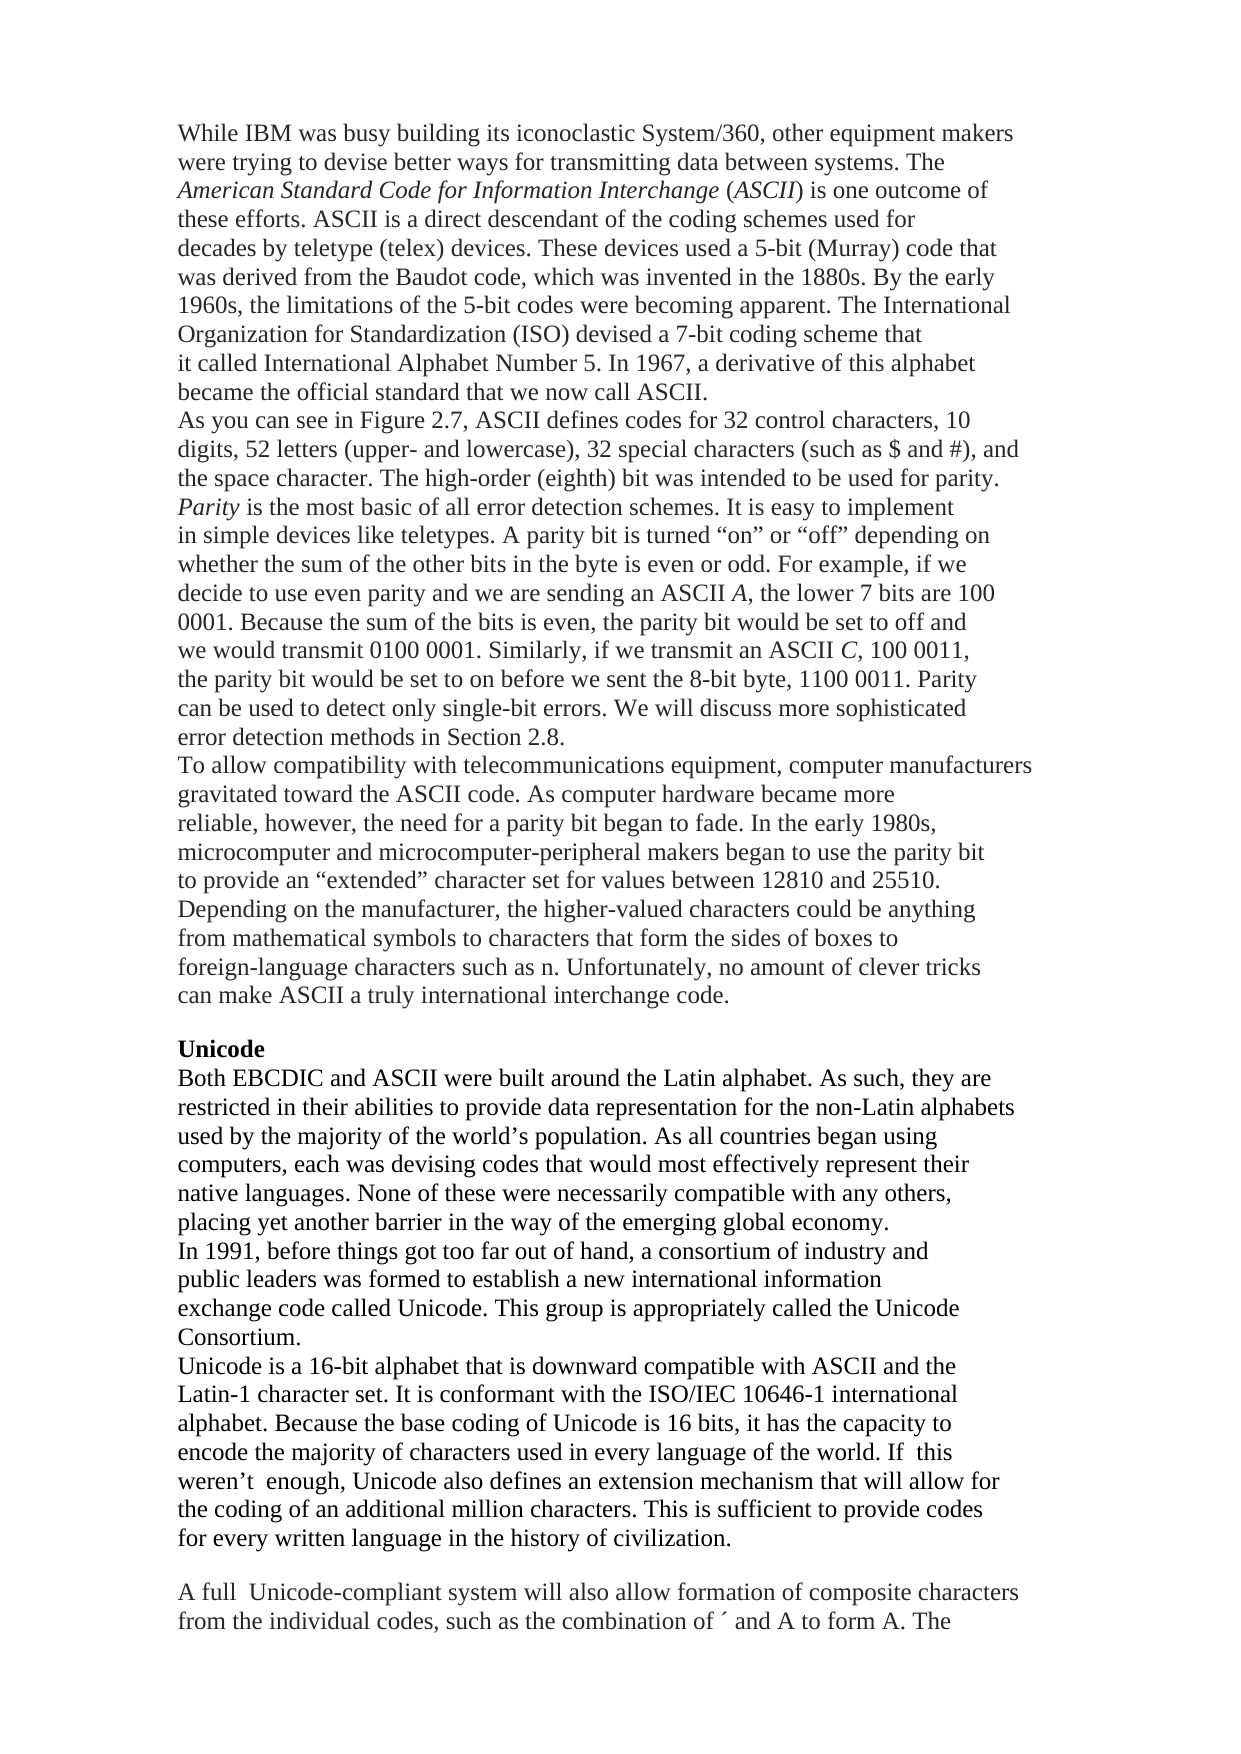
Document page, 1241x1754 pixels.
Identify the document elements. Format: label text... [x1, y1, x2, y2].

text Consortium. [177, 1322, 1152, 1351]
text restricted in their abilities to provide data representation for the non-Latin alphabets [177, 1092, 1152, 1121]
text computers, each was devising codes that would most effectively represent their [177, 1149, 1152, 1178]
text As you can see in Figure 2.7, ASCII defines codes for 32 control characters, 10 [177, 406, 1152, 434]
text for every written language in the history of civilization. [177, 1523, 1152, 1552]
text In 1991, before things got too far out of hand, a consortium of industry and [177, 1236, 1152, 1264]
text reliable, however, the need for a parity bit began to fade. In the early 1980s, [177, 808, 1152, 837]
text to provide an “extended” character set for values between 12810 and 25510. [177, 866, 1152, 894]
text foreign-language characters such as n. Unfortunately, no amount of clever tricks [177, 952, 1152, 981]
text decide to use even parity and we are sending an ASCII A, the lower 7 bits are 100 [177, 578, 1152, 607]
text To allow compatibility with telecommunications equipment, computer manufacturers [177, 751, 1152, 779]
text the coding of an additional million characters. This is sufficient to provide codes [177, 1494, 1152, 1523]
text error detection methods in Section 2.8. [177, 722, 1152, 751]
text can make ASCII a truly international interchange code. [177, 981, 1152, 1009]
text we would transmit 0100 0001. Similarly, if we transmit an ASCII C, 100 0011, [177, 636, 1152, 664]
text American Standard Code for Information Interchange (ASCII) is one outcome of [177, 176, 1152, 204]
text While IBM was busy building its iconoclastic System/360, other equipment makers [177, 118, 1152, 147]
text from the individual codes, such as the combination of ´ and A to form A. The [177, 1606, 1152, 1634]
text it called International Alphabet Number 5. In 1967, a derivative of this alphabet [177, 348, 1152, 377]
text were trying to devise better ways for transmitting data between systems. The [177, 147, 1152, 176]
text gravitated toward the ASCII code. As computer hardware became more [177, 779, 1152, 808]
text encode the majority of characters used in every language of the world. If this [177, 1437, 1152, 1466]
text alphabet. Because the base coding of Unicode is 16 bits, it has the capacity to [177, 1408, 1152, 1437]
text decades by teletype (telex) devices. These devices used a 5-bit (Murray) code that [177, 233, 1152, 262]
text Organization for Standardization (ISO) devised a 7-bit coding scheme that [177, 319, 1152, 348]
text these efforts. ASCII is a direct descendant of the coding schemes used for [177, 204, 1152, 233]
text placing yet another barrier in the way of the emerging global economy. [177, 1207, 1152, 1236]
text 1960s, the limitations of the 5-bit codes were becoming apparent. The International [177, 291, 1152, 319]
text Both EBCDIC and ASCII were built around the Latin alphabet. As such, they are [177, 1063, 1152, 1092]
text became the official standard that we now call ASCII. [177, 377, 1152, 406]
text can be used to detect only single-bit errors. We will discuss more sophisticated [177, 693, 1152, 722]
text Depending on the manufacturer, the higher-valued characters could be anything [177, 894, 1152, 923]
text native languages. None of these were necessarily compatible with any others, [177, 1178, 1152, 1207]
text Unicode [177, 1034, 1152, 1063]
text Parity is the most basic of all error detection schemes. It is easy to implement [177, 492, 1152, 521]
text exchange code called Unicode. This group is appropriately called the Unicode [177, 1293, 1152, 1322]
text microcomputer and microcomputer-peripheral makers began to use the parity bit [177, 837, 1152, 866]
text 0001. Because the sum of the bits is even, the parity bit would be set to off and [177, 607, 1152, 636]
text whether the sum of the other bits in the byte is even or odd. For example, if we [177, 549, 1152, 578]
text in simple devices like teletypes. A parity bit is turned “on” or “off” depending on [177, 521, 1152, 549]
text used by the majority of the world’s population. As all countries began using [177, 1121, 1152, 1149]
text Latin-1 character set. It is conformant with the ISO/IEC 10646-1 international [177, 1379, 1152, 1408]
text from mathematical symbols to characters that form the sides of boxes to [177, 923, 1152, 952]
text A full Unicode-compliant system will also allow formation of composite characters [177, 1577, 1152, 1606]
text weren’t enough, Unicode also defines an extension mechanism that will allow for [177, 1466, 1152, 1494]
text the space character. The high-order (eighth) bit was intended to be used for parity. [177, 463, 1152, 492]
text was derived from the Baudot code, which was invented in the 1880s. By the early [177, 262, 1152, 291]
text Unicode is a 16-bit alphabet that is downward compatible with ASCII and the [177, 1351, 1152, 1379]
text public leaders was formed to establish a new international information [177, 1264, 1152, 1293]
text the parity bit would be set to on before we sent the 8-bit byte, 1100 0011. Parity [177, 664, 1152, 693]
text digits, 52 letters (upper- and lowercase), 32 special characters (such as $ and #), and [177, 434, 1152, 463]
